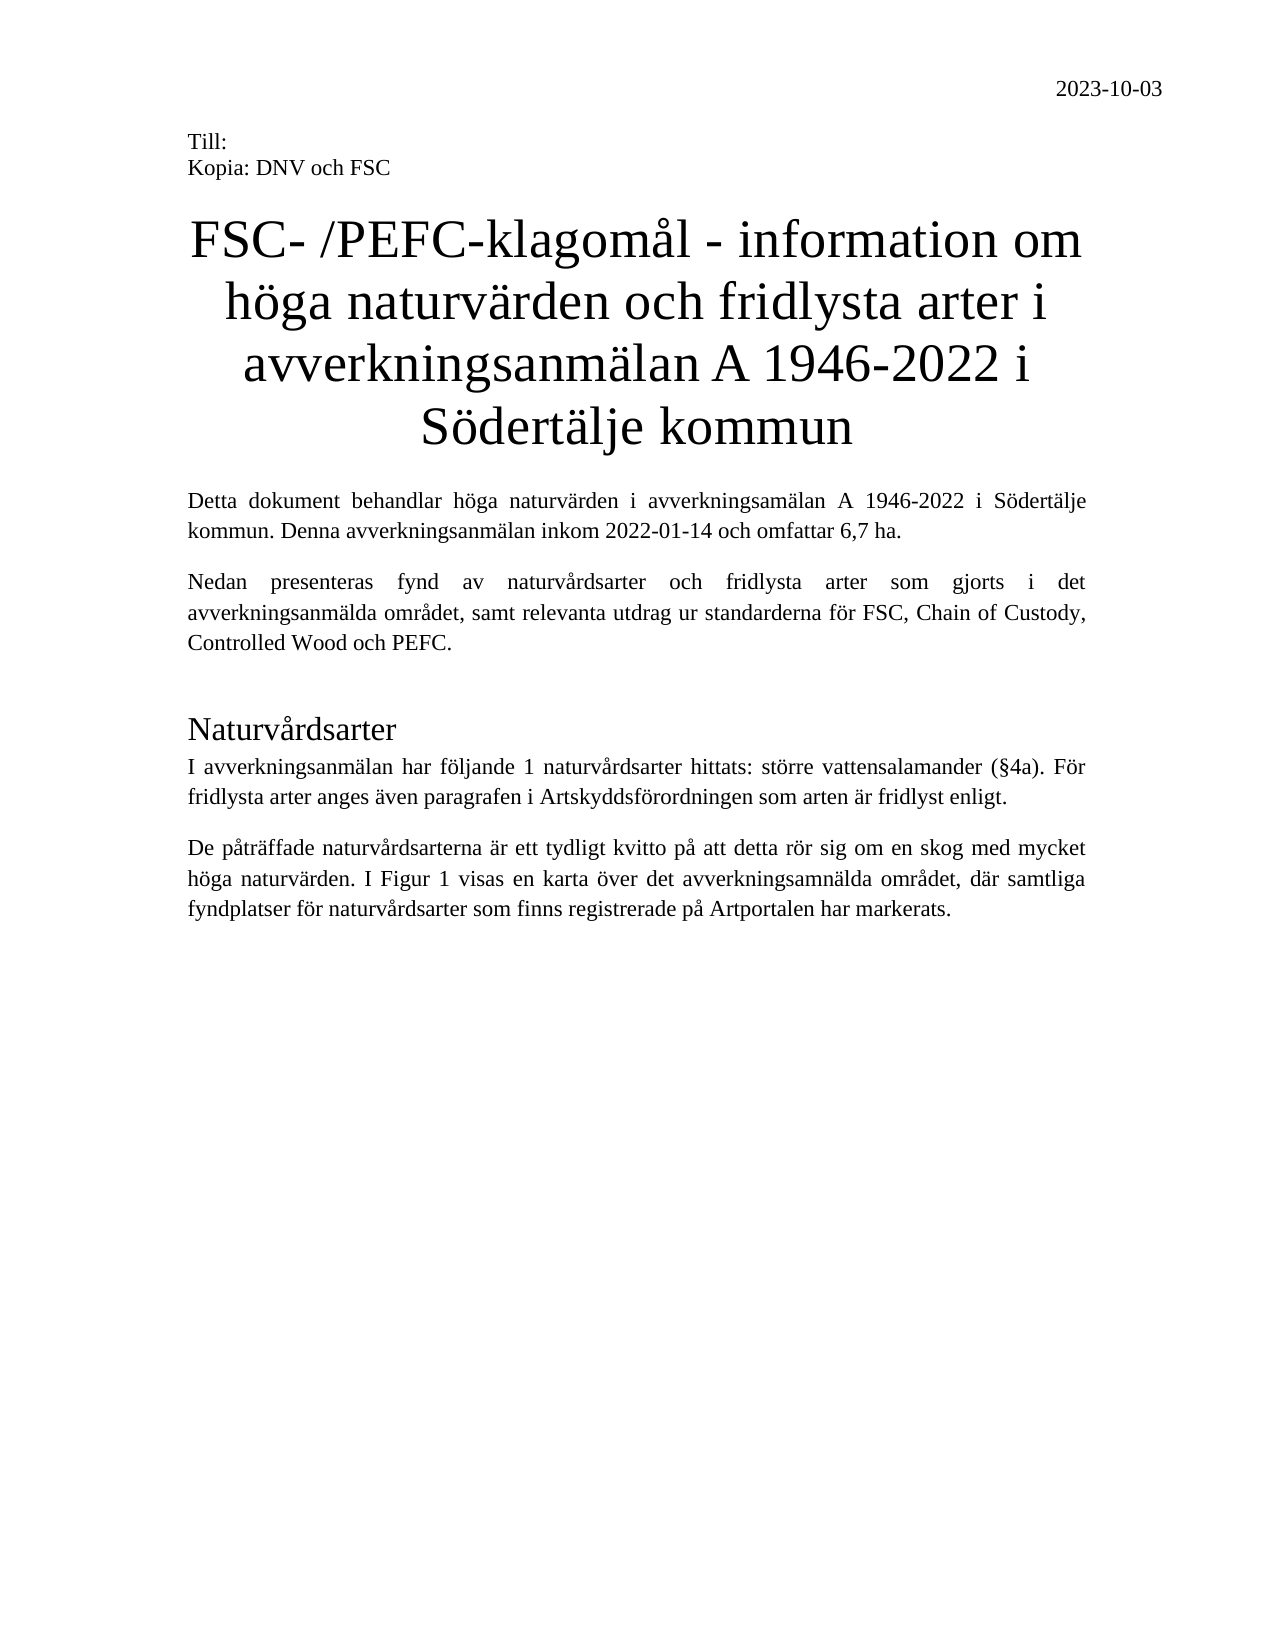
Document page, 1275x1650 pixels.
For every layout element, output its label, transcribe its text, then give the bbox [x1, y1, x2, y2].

text Nedan presenteras fynd av naturvårdsarter och fridlysta arter som gjorts i det avverkningsanmälda området, samt relevanta utdrag ur standarderna för FSC, Chain of Custody, Controlled Wood och PEFC. [187, 568, 1087, 655]
text De påträffade naturvårdsarterna är ett tydligt kvitto på att detta rör sig om en skog med mycket höga naturvärden. I Figur 1 visas en karta över det avverkningsamnälda området, där samtliga fyndplatser för naturvårdsarter som finns registrerade på Artportalen har markerats. [187, 834, 1087, 921]
text I avverkningsanmälan har följande 1 naturvårdsarter hittats: större vattensalamander (§4a). För fridlysta arter anges även paragrafen i Artskyddsförordningen som arten är fridlyst enligt. [187, 753, 1087, 810]
title FSC- /PEFC-klagomål - information om höga naturvärden och fridlysta arter i avverkningsanmälan A 1946-2022 i Södertälje kommun [187, 207, 1087, 456]
text Detta dokument behandlar höga naturvärden i avverkningsamälan A 1946-2022 i Södertälje kommun. Denna avverkningsanmälan inkom 2022-01-14 och omfattar 6,7 ha. [187, 487, 1087, 544]
subtitle Naturvårdsarter [187, 709, 1087, 747]
